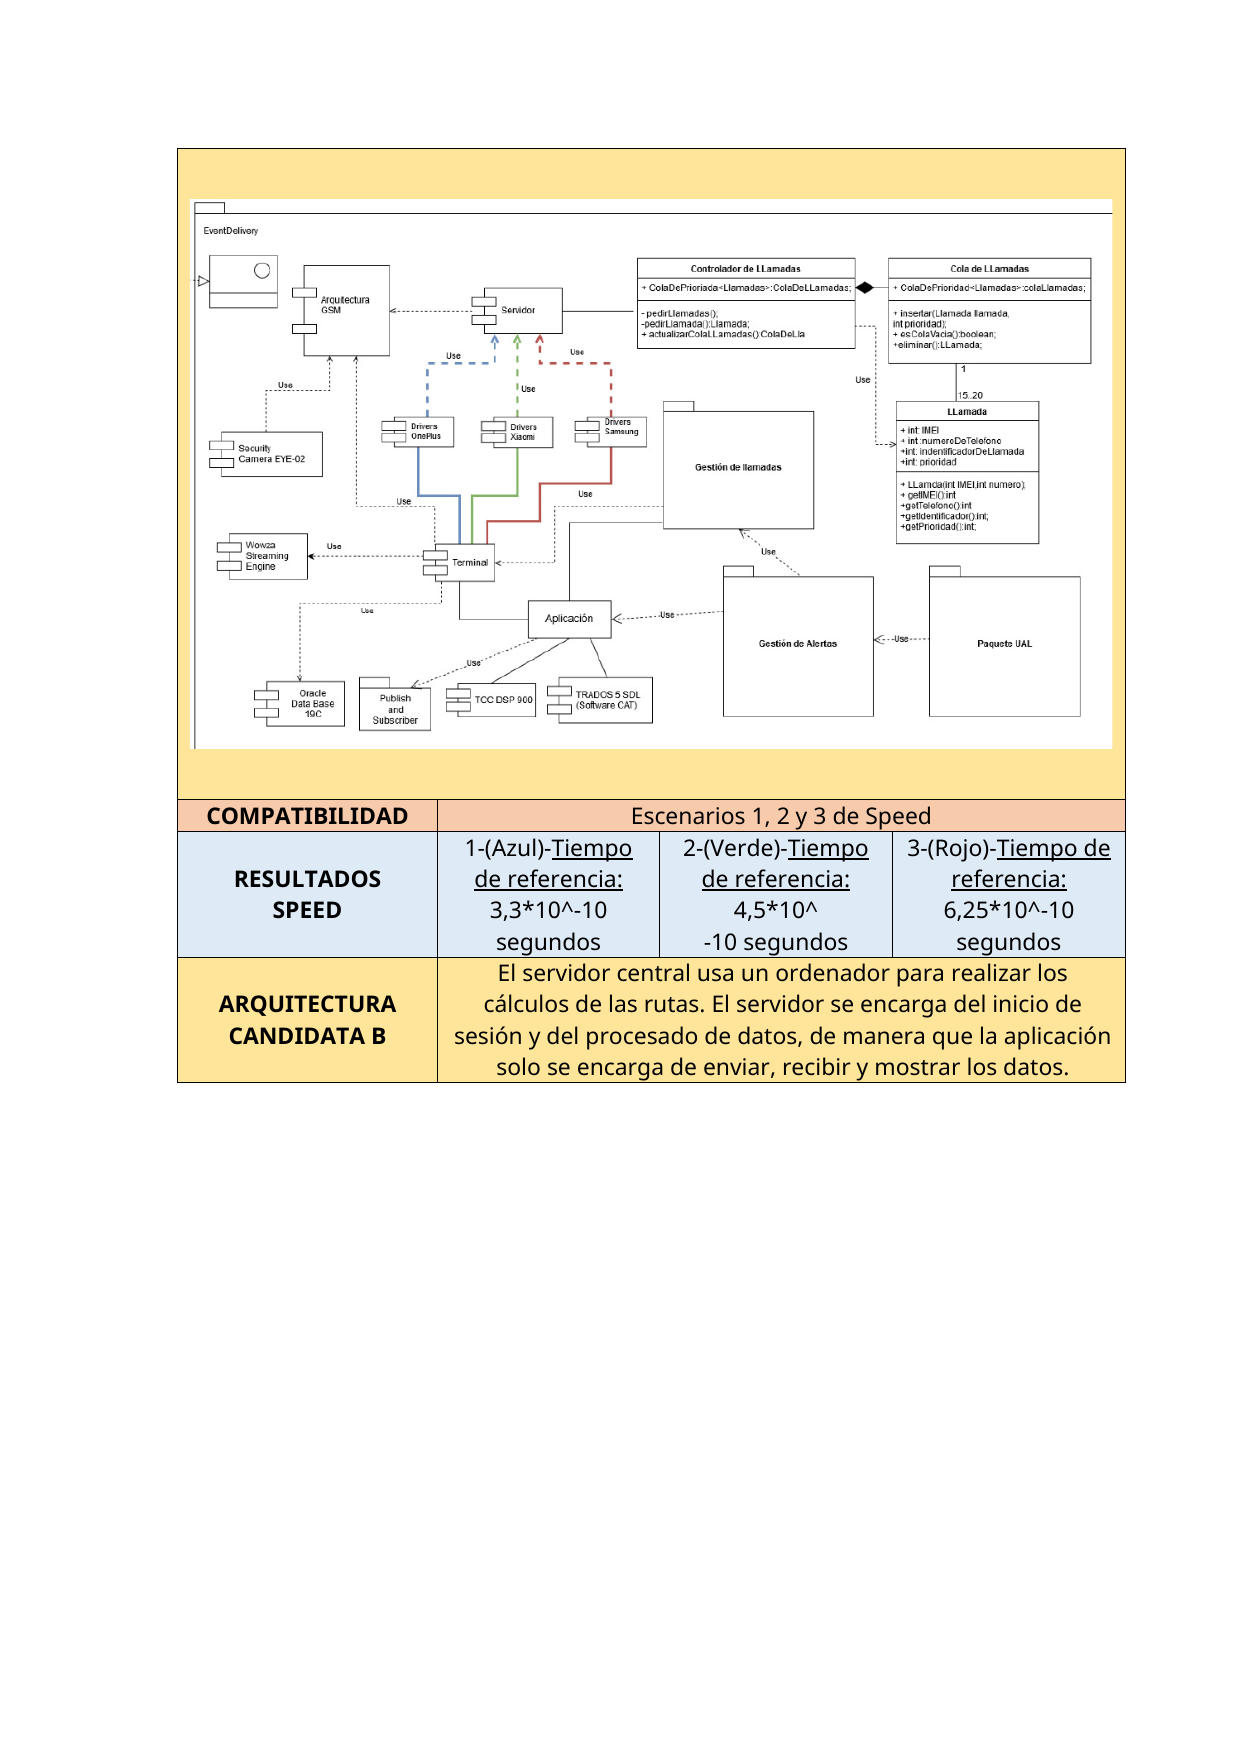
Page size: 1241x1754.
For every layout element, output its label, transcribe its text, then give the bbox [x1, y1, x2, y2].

table_cell 2-(Verde)-Tiempo de referencia: 4,5*10^ -10 segundos [660, 832, 892, 957]
table_cell ARQUITECTURA CANDIDATA B [178, 958, 437, 1082]
table_cell COMPATIBILIDAD [178, 800, 437, 831]
table_cell El servidor central usa un ordenador para realizar los cálculos de las rutas. El servidor se encarga del inicio de sesión y del procesado de datos, de manera que la aplicación solo se encarga de enviar, recibir y mostrar los datos. [438, 958, 1125, 1082]
table_cell 1-(Azul)-Tiempo de referencia: 3,3*10^-10 segundos [438, 832, 659, 957]
table_cell [178, 149, 1125, 799]
table_cell RESULTADOS SPEED [178, 832, 437, 957]
table_cell Escenarios 1, 2 y 3 de Speed [438, 800, 1125, 831]
table_cell 3-(Rojo)-Tiempo de referencia: 6,25*10^-10 segundos [893, 832, 1125, 957]
picture [189, 199, 1113, 749]
